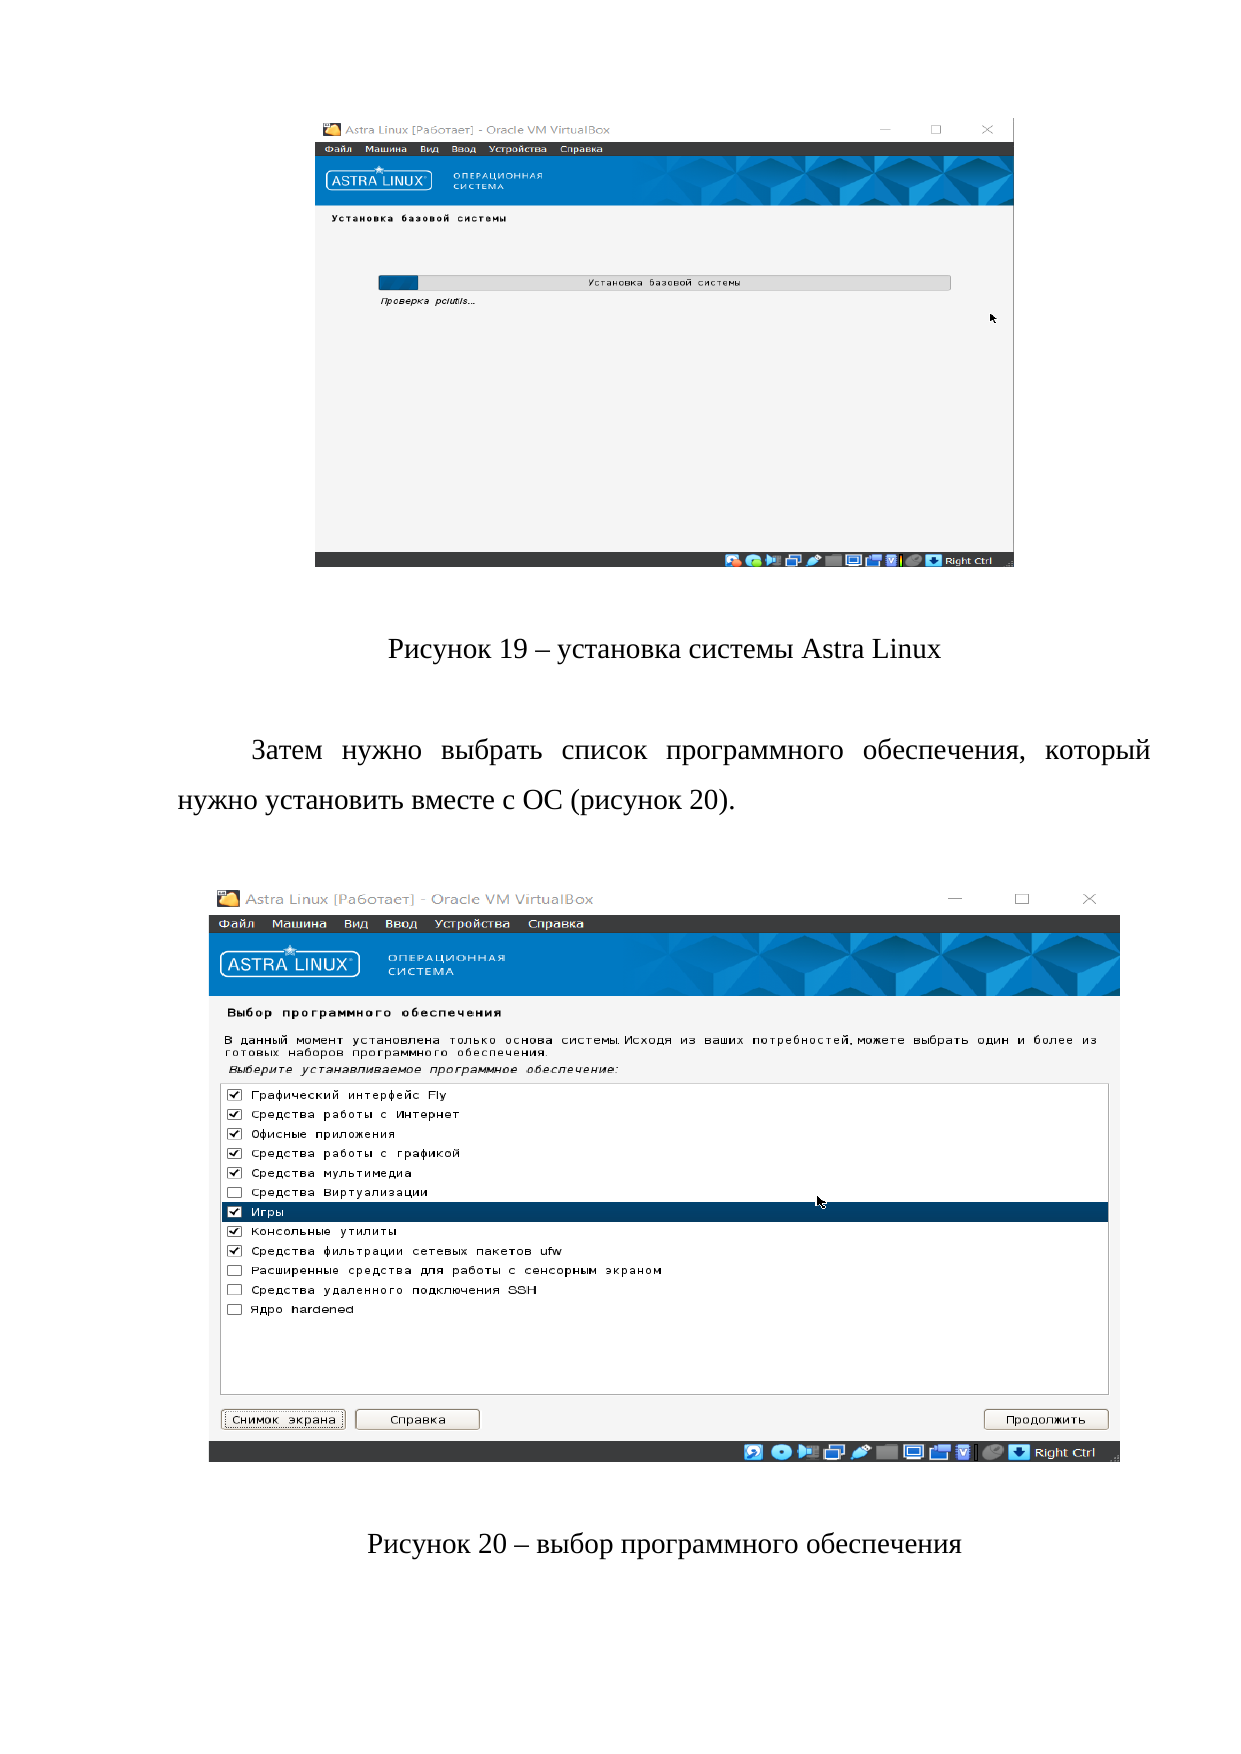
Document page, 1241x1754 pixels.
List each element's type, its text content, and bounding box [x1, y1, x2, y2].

text Рисунок 19 – установка системы Astra Linux [177, 632, 1152, 665]
text Рисунок 20 – выбор программного обеспечения [177, 1527, 1152, 1560]
picture [315, 118, 1014, 567]
picture [208, 883, 1120, 1462]
text Затем нужно выбрать список программного обеспечения, который нужно установить вместе с ОС (рисунок 20). [177, 732, 1152, 816]
